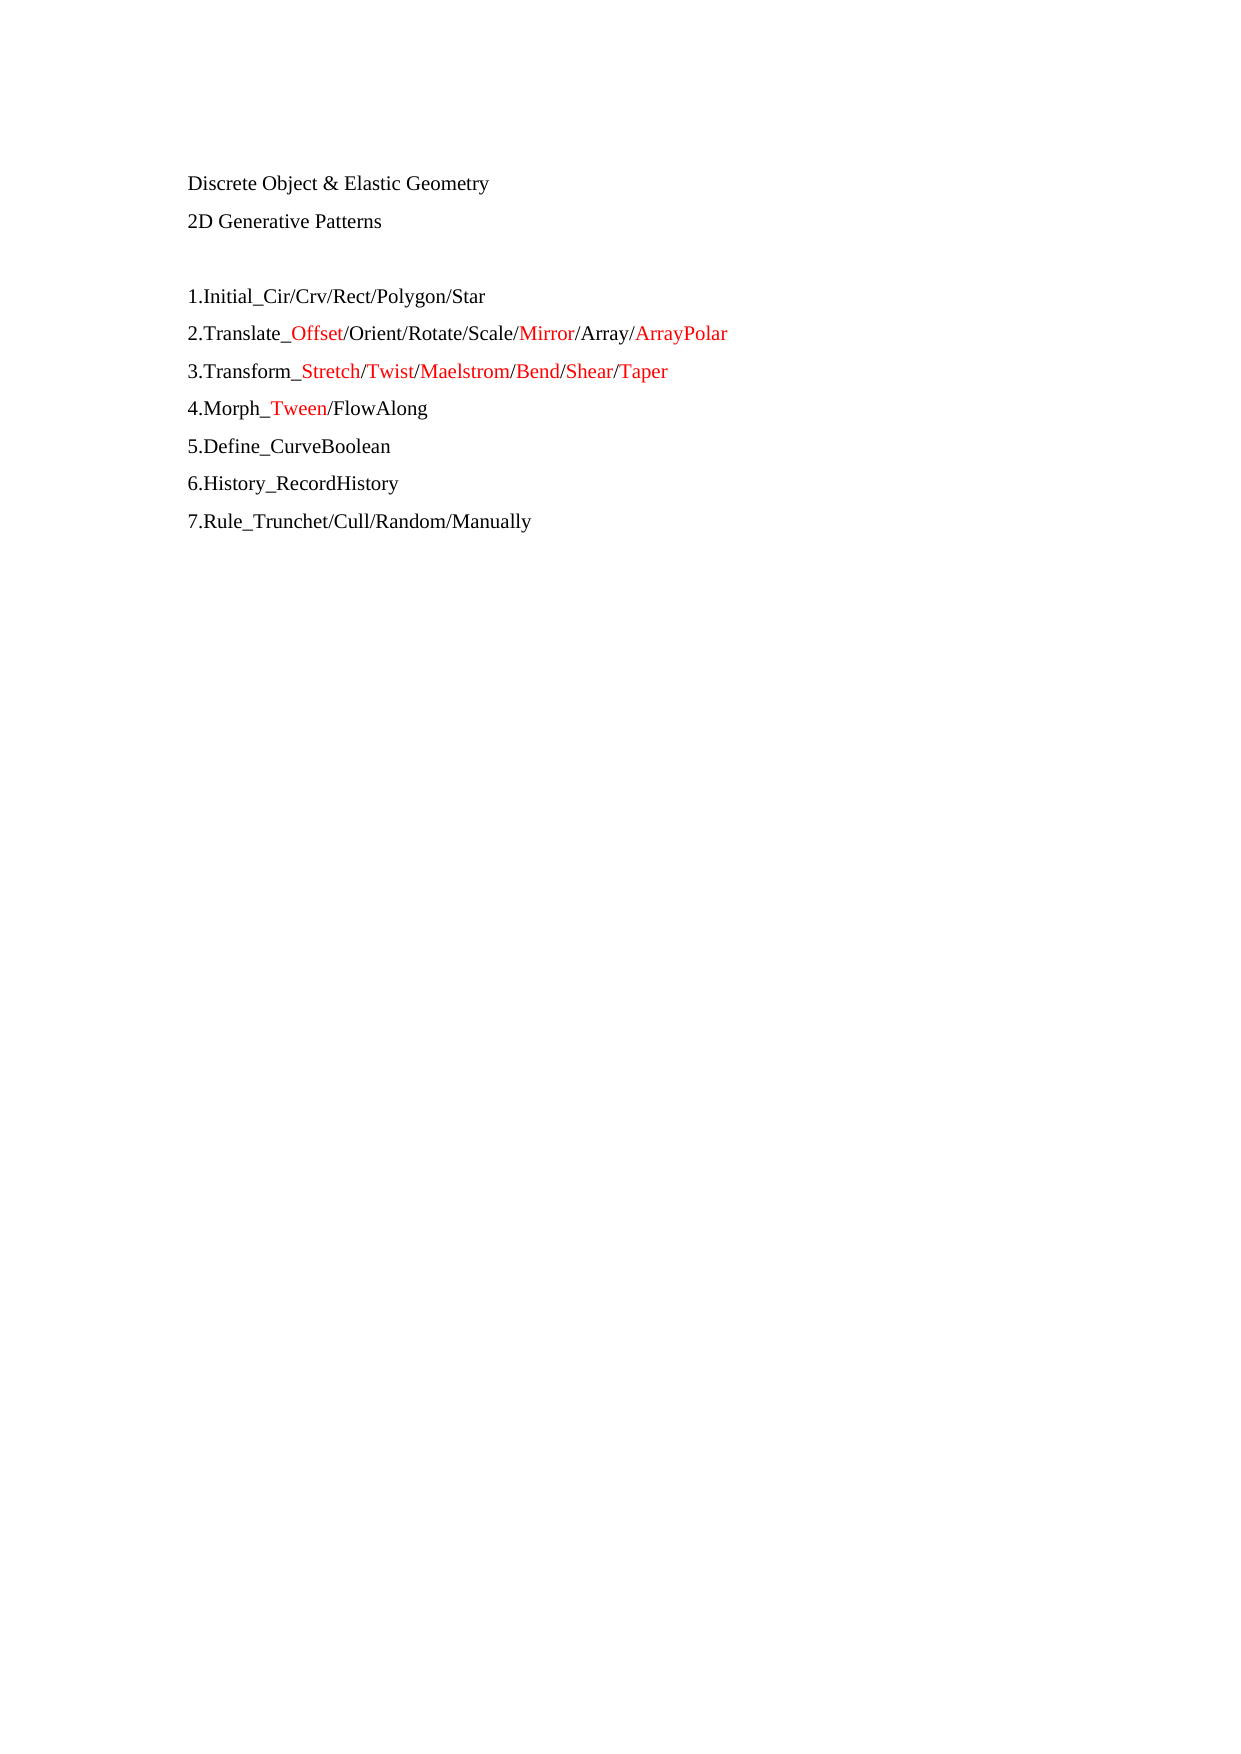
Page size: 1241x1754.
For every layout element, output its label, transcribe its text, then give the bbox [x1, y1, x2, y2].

text 3.Transform_Stretch/Twist/Maelstrom/Bend/Shear/Taper [187, 352, 1053, 389]
text 6.History_RecordHistory [187, 464, 1053, 502]
text 2.Translate_Offset/Orient/Rotate/Scale/Mirror/Array/ArrayPolar [187, 314, 1053, 352]
text 7.Rule_Trunchet/Cull/Random/Manually [187, 502, 1053, 539]
text 2D Generative Patterns [187, 202, 1053, 239]
text 4.Morph_Tween/FlowAlong [187, 389, 1053, 427]
text 5.Define_CurveBoolean [187, 427, 1053, 464]
text 1.Initial_Cir/Crv/Rect/Polygon/Star [187, 277, 1053, 314]
text Discrete Object & Elastic Geometry [187, 164, 1053, 202]
